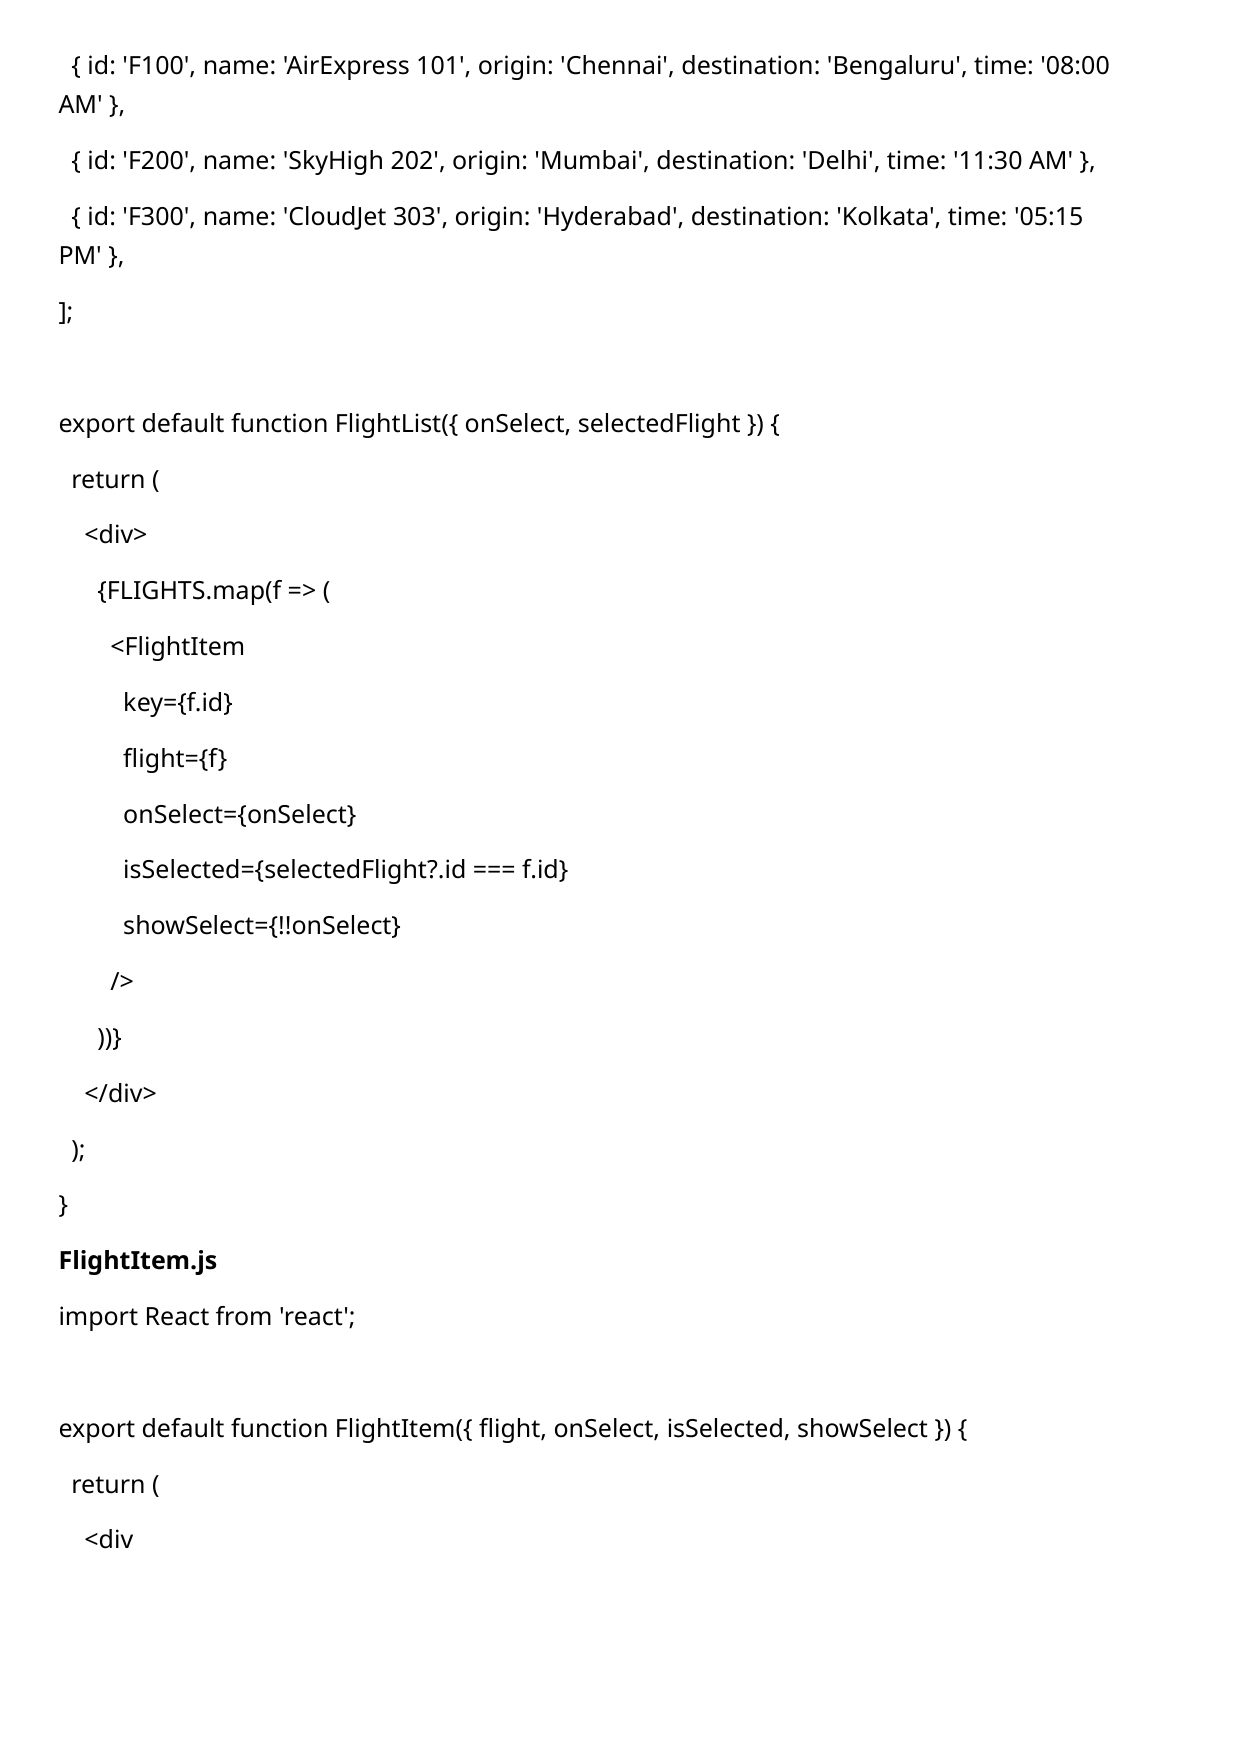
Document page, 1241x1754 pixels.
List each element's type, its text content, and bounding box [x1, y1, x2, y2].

text { id: 'F200', name: 'SkyHigh 202', origin: 'Mumbai', destination: 'Delhi', time: '11:30 AM' }, [58, 143, 1115, 177]
text import React from 'react'; [58, 1299, 1115, 1333]
text flight={f} [58, 740, 1115, 774]
text {FLIGHTS.map(f => ( [58, 573, 1115, 607]
text isSelected={selectedFlight?.id === f.id} [58, 852, 1115, 886]
text return ( [58, 1466, 1115, 1500]
text key={f.id} [58, 684, 1115, 719]
text FlightItem.js [58, 1243, 1115, 1277]
text </div> [58, 1075, 1115, 1109]
text <div [58, 1522, 1115, 1556]
text { id: 'F100', name: 'AirExpress 101', origin: 'Chennai', destination: 'Bengaluru', time: '08:00 AM' }, [58, 48, 1115, 121]
text <FlightItem [58, 629, 1115, 663]
text { id: 'F300', name: 'CloudJet 303', origin: 'Hyderabad', destination: 'Kolkata', time: '05:15 PM' }, [58, 199, 1115, 272]
text } [58, 1187, 1115, 1221]
text ]; [58, 294, 1115, 328]
text export default function FlightList({ onSelect, selectedFlight }) { [58, 405, 1115, 439]
text ); [58, 1131, 1115, 1165]
text showSelect={!!onSelect} [58, 908, 1115, 942]
text <div> [58, 517, 1115, 551]
text ))} [58, 1019, 1115, 1054]
text onSelect={onSelect} [58, 796, 1115, 830]
text /> [58, 964, 1115, 998]
text return ( [58, 461, 1115, 495]
text export default function FlightItem({ flight, onSelect, isSelected, showSelect }) { [58, 1410, 1115, 1444]
